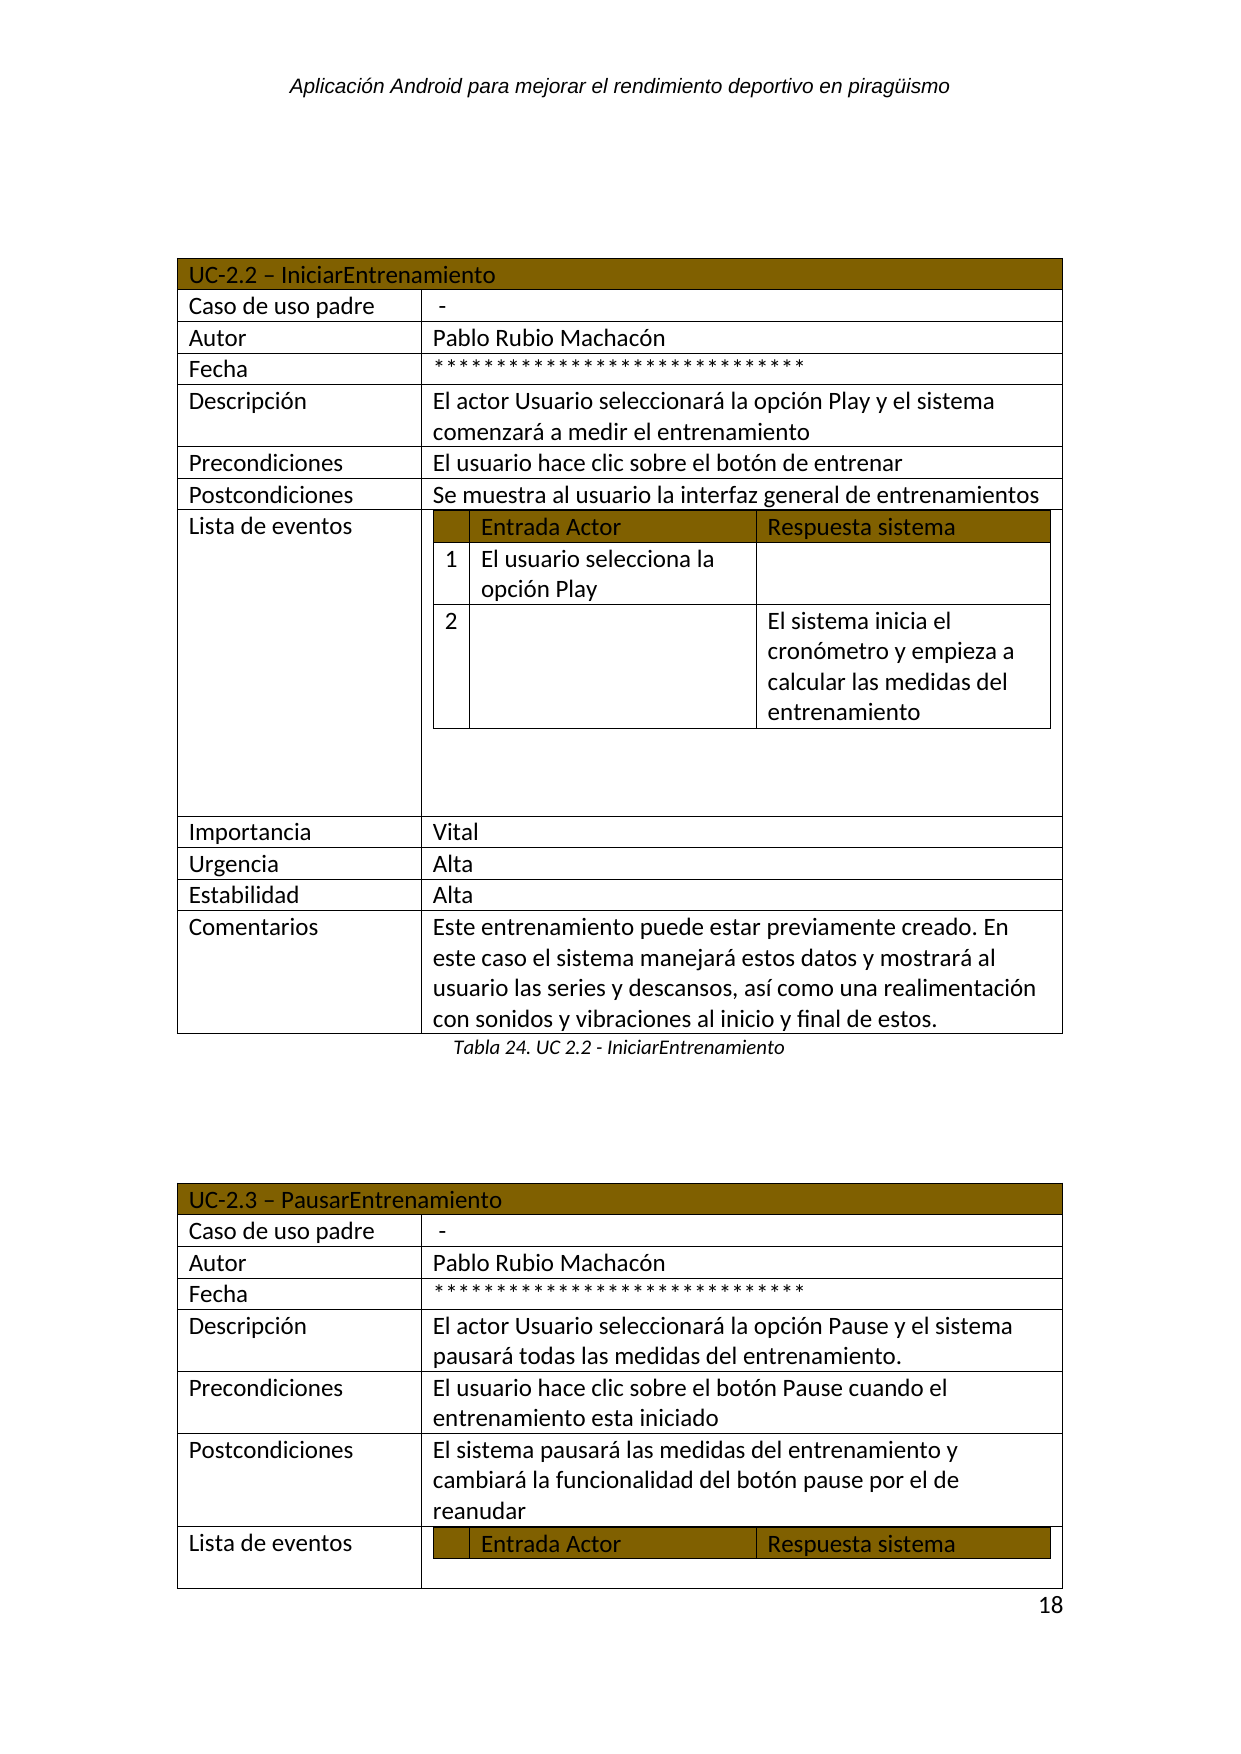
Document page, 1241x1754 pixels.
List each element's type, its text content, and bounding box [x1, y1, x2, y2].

table_header UC-2.2 – IniciarEntrenamiento [178, 259, 1062, 289]
table_cell ****************************** [422, 1279, 1062, 1309]
table_cell El actor Usuario seleccionará la opción Pause y el sistema pausará todas las medidas del entrenamiento. [422, 1310, 1062, 1371]
table_cell El actor Usuario seleccionará la opción Play y el sistema comenzará a medir el entrenamiento [422, 385, 1062, 446]
table_header UC-2.3 – PausarEntrenamiento [178, 1184, 1062, 1214]
table_cell Precondiciones [178, 447, 421, 478]
table_cell Estabilidad [178, 880, 421, 910]
table_cell ****************************** [422, 354, 1062, 384]
table_cell Descripción [178, 385, 421, 446]
table_cell Lista de eventos [178, 1527, 421, 1588]
table_cell Precondiciones [178, 1372, 421, 1433]
table_cell Caso de uso padre [178, 290, 421, 321]
table_cell Alta [422, 848, 1062, 879]
table_cell Alta [422, 880, 1062, 910]
table_cell El sistema pausará las medidas del entrenamiento y cambiará la funcionalidad del botón pause por el de reanudar [422, 1434, 1062, 1526]
table_cell El usuario hace clic sobre el botón de entrenar [422, 447, 1062, 478]
table_cell Postcondiciones [178, 479, 421, 509]
table_cell Pablo Rubio Machacón [422, 1247, 1062, 1277]
table_cell Este entrenamiento puede estar previamente creado. En este caso el sistema manejará estos datos y mostrará al usuario las series y descansos, así como una realimentación con sonidos y vibraciones al inicio y final de estos. [422, 911, 1062, 1033]
table_cell [422, 510, 1062, 816]
table_cell Caso de uso padre [178, 1215, 421, 1246]
text Tabla 24. UC 2.2 - IniciarEntrenamiento [177, 1034, 1063, 1060]
table_cell Postcondiciones [178, 1434, 421, 1526]
table_cell Importancia [178, 817, 421, 847]
table_cell Urgencia [178, 848, 421, 879]
table_cell [422, 1527, 1062, 1588]
table_cell Se muestra al usuario la interfaz general de entrenamientos [422, 479, 1062, 509]
table_cell - [422, 290, 1062, 321]
table_cell Fecha [178, 1279, 421, 1309]
table_cell El usuario hace clic sobre el botón Pause cuando el entrenamiento esta iniciado [422, 1372, 1062, 1433]
table_cell Pablo Rubio Machacón [422, 322, 1062, 352]
table_cell Autor [178, 1247, 421, 1277]
table_cell Descripción [178, 1310, 421, 1371]
table_cell Comentarios [178, 911, 421, 1033]
table_cell Lista de eventos [178, 510, 421, 816]
table_cell - [422, 1215, 1062, 1246]
table_cell Autor [178, 322, 421, 352]
table_cell Vital [422, 817, 1062, 847]
table_cell Fecha [178, 354, 421, 384]
